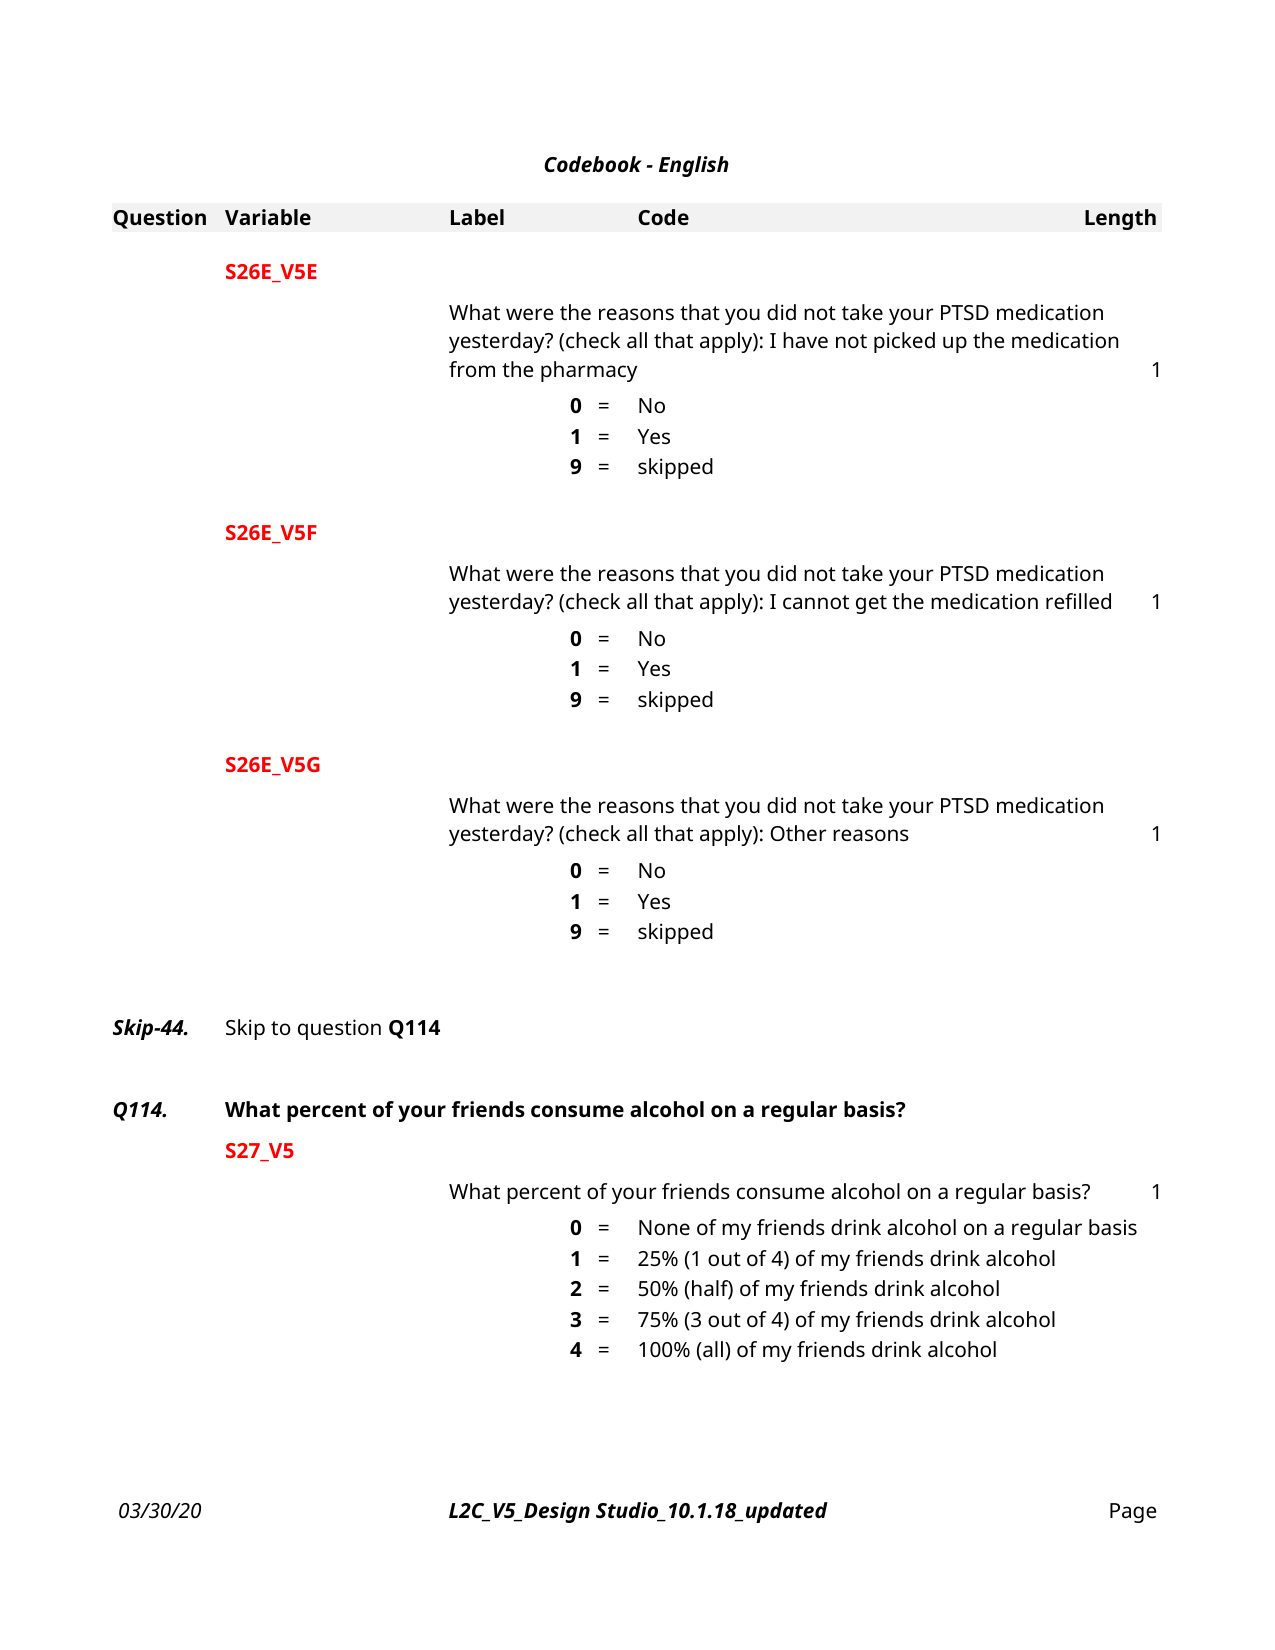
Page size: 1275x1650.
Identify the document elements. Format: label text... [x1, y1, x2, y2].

text 0 = No [112, 391, 1162, 420]
text Q114. What percent of your friends consume alcohol on a regular basis? [112, 1095, 1162, 1123]
text 1 = Yes [112, 654, 1162, 683]
text 9 = skipped [112, 917, 1162, 946]
text 0 = None of my friends drink alcohol on a regular basis [112, 1213, 1162, 1242]
text 0 = No [112, 624, 1162, 652]
text What were the reasons that you did not take your PTSD medication yesterday? (check all that apply): Other reasons 1 [225, 791, 1162, 848]
text Skip-44. Skip to question Q114 [112, 1013, 1162, 1041]
text 9 = skipped [112, 685, 1162, 713]
text What percent of your friends consume alcohol on a regular basis? 1 [225, 1177, 1162, 1205]
text S26E_V5G [225, 750, 1162, 778]
text 3 = 75% (3 out of 4) of my friends drink alcohol [112, 1305, 1162, 1333]
text 0 = No [112, 856, 1162, 885]
text S26E_V5E [225, 257, 1162, 285]
text 1 = 25% (1 out of 4) of my friends drink alcohol [112, 1244, 1162, 1272]
text S26E_V5F [225, 518, 1162, 546]
text 1 = Yes [112, 422, 1162, 450]
text What were the reasons that you did not take your PTSD medication yesterday? (check all that apply): I have not picked up the medication from the pharmacy 1 [225, 298, 1162, 383]
text 2 = 50% (half) of my friends drink alcohol [112, 1274, 1162, 1303]
text 4 = 100% (all) of my friends drink alcohol [112, 1336, 1162, 1364]
text 9 = skipped [112, 452, 1162, 481]
text 1 = Yes [112, 887, 1162, 915]
text What were the reasons that you did not take your PTSD medication yesterday? (check all that apply): I cannot get the medication refilled 1 [225, 559, 1162, 616]
text S27_V5 [225, 1136, 1162, 1164]
